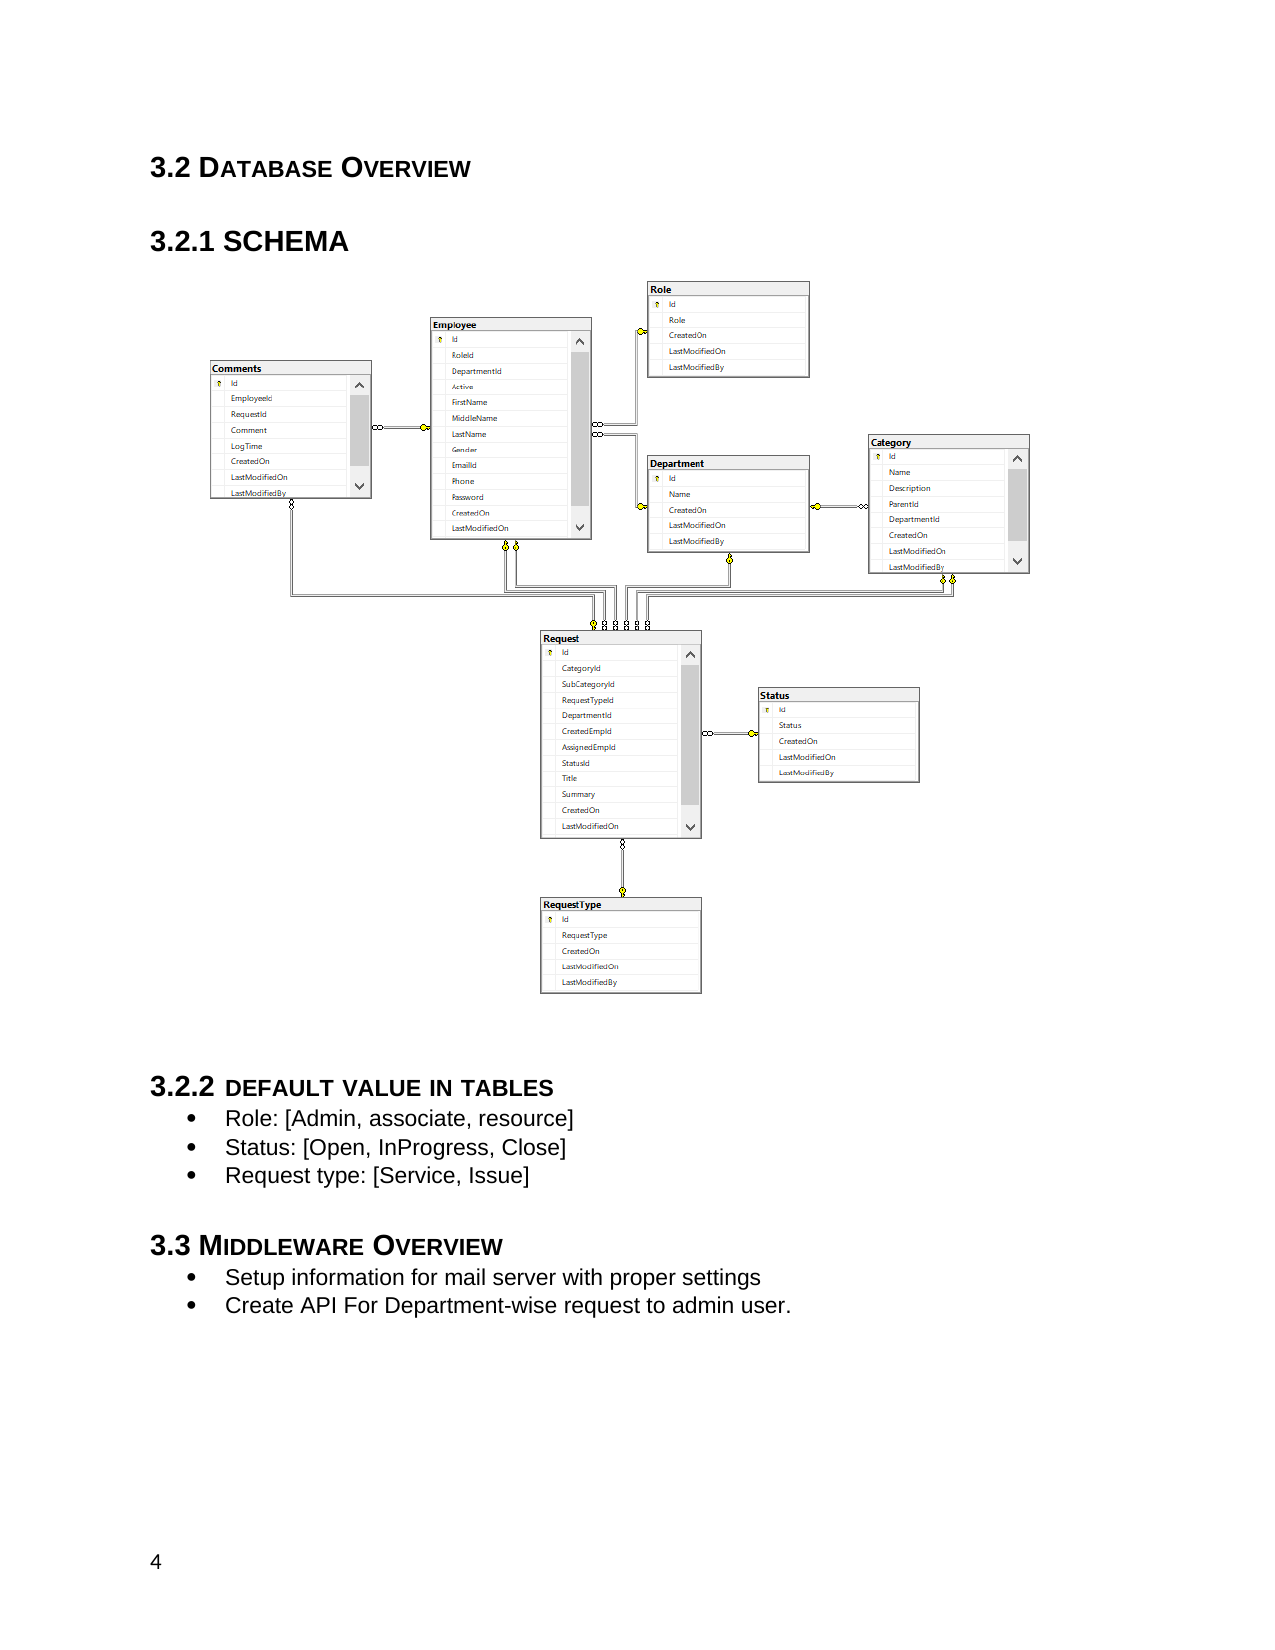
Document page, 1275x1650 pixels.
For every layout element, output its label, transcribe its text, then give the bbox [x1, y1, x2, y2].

subtitle 3.2.1 SCHEMA [150, 224, 1125, 257]
subtitle 3.3 Middleware Overview [150, 1228, 1125, 1261]
list Create API For Department-wise request to admin user. [187, 1292, 1125, 1319]
subtitle default value in tables [150, 1069, 1125, 1102]
subtitle 3.2 Database Overview [150, 150, 1125, 183]
list Role: [Admin, associate, resource] [187, 1105, 1125, 1131]
list Request type: [Service, Issue] [187, 1162, 1125, 1188]
list Setup information for mail server with proper settings [187, 1264, 1125, 1290]
picture [150, 259, 1125, 1030]
list Status: [Open, InProgress, Close] [187, 1133, 1125, 1160]
